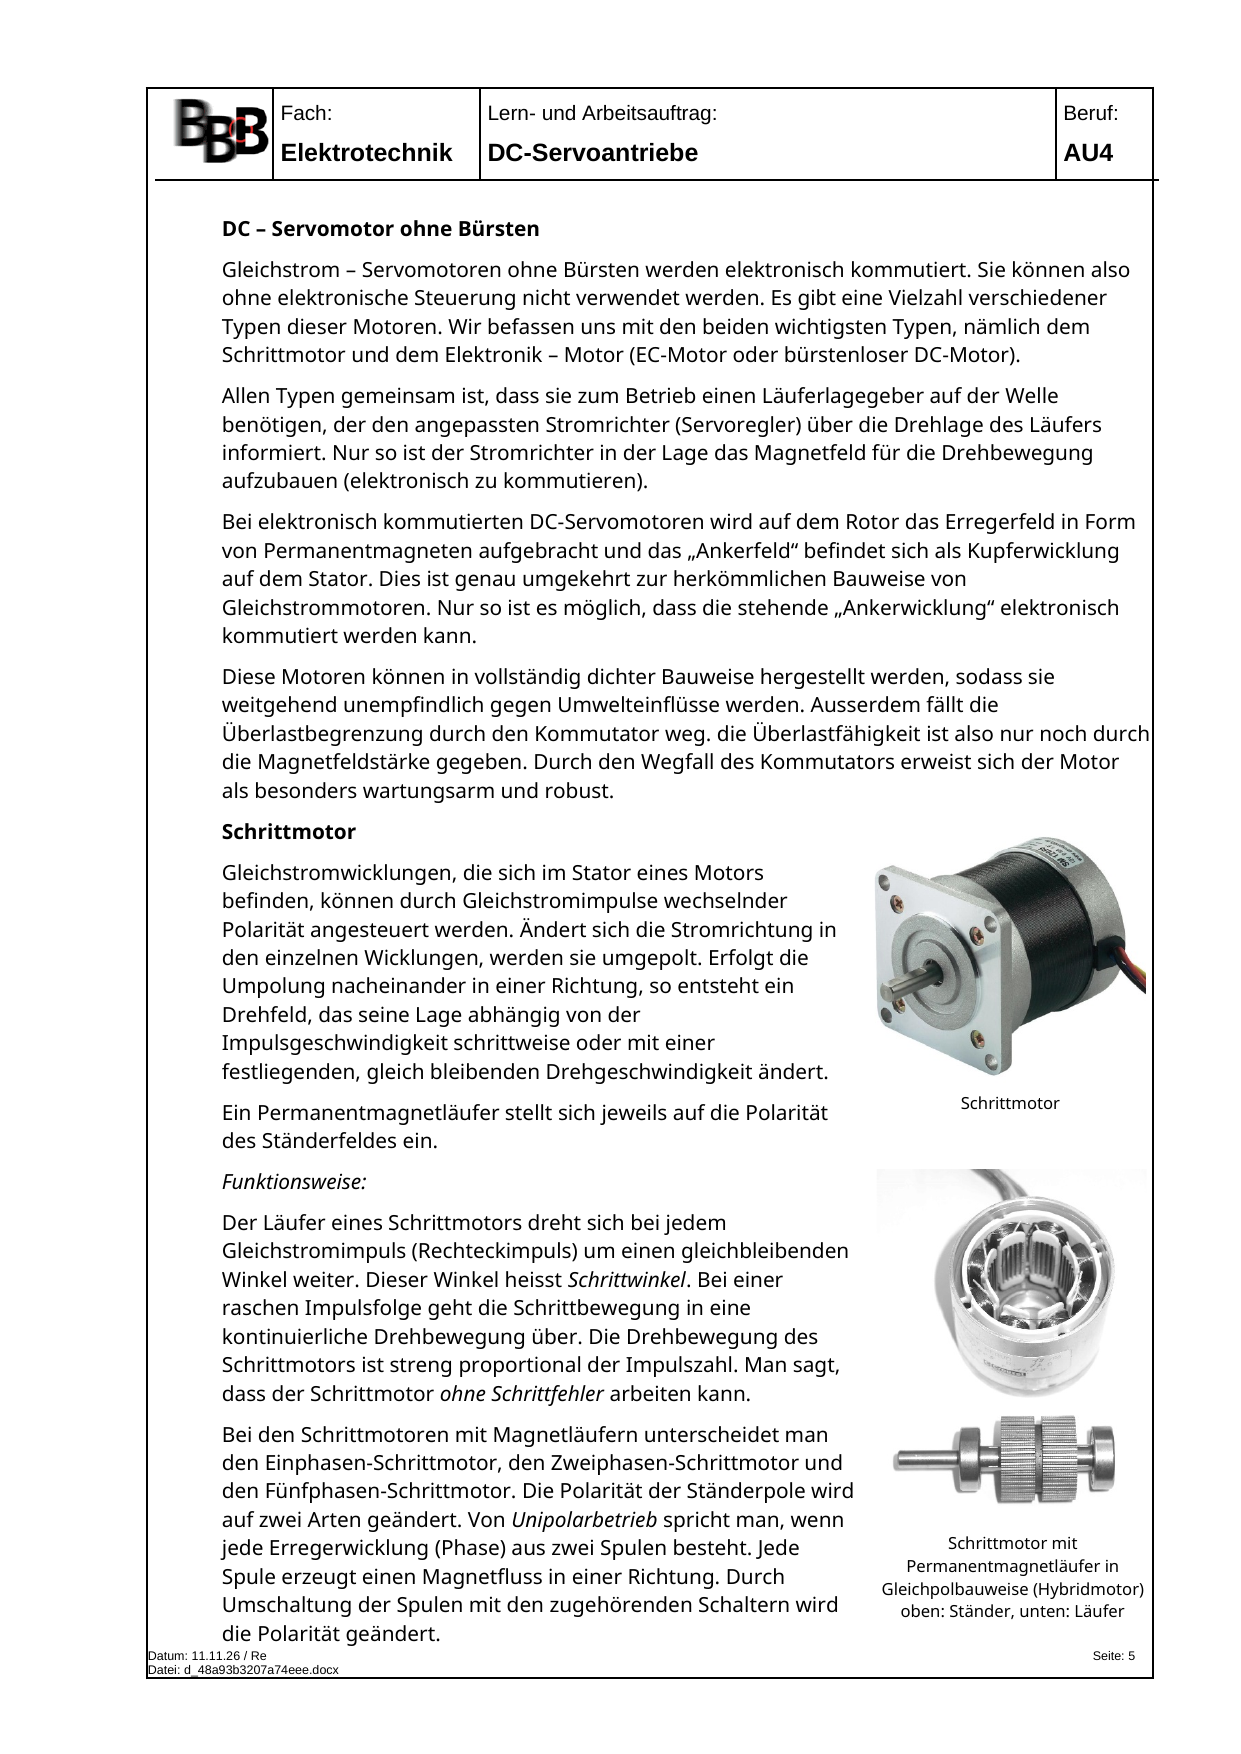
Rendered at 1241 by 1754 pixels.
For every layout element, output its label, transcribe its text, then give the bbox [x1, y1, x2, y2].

text Allen Typen gemeinsam ist, dass sie zum Betrieb einen Läuferlagegeber auf der Welle benötigen, der den angepassten Stromrichter (Servoregler) über die Drehlage des Läufers informiert. Nur so ist der Stromrichter in der Lage das Magnetfeld für die Drehbewegung aufzubauen (elektronisch zu kommutieren). [222, 381, 1152, 495]
picture [876, 1169, 1147, 1532]
text Schrittmotor mit Permanentmagnetläufer in Gleichpolbauweise (Hybridmotor) oben: Ständer, unten: Läufer [877, 1532, 1149, 1623]
picture [874, 819, 1146, 1092]
text Schrittmotor [874, 1092, 1146, 1114]
text Schrittmotor [222, 817, 1152, 845]
text Gleichstrom – Servomotoren ohne Bürsten werden elektronisch kommutiert. Sie können also ohne elektronische Steuerung nicht verwendet werden. Es gibt eine Vielzahl verschiedener Typen dieser Motoren. Wir befassen uns mit den beiden wichtigsten Typen, nämlich dem Schrittmotor und dem Elektronik – Motor (EC-Motor oder bürstenloser DC-Motor). [222, 255, 1152, 369]
text Bei elektronisch kommutierten DC-Servomotoren wird auf dem Rotor das Erregerfeld in Form von Permanentmagneten aufgebracht und das „Ankerfeld“ befindet sich als Kupferwicklung auf dem Stator. Dies ist genau umgekehrt zur herkömmlichen Bauweise von Gleichstrommotoren. Nur so ist es möglich, dass die stehende „Ankerwicklung“ elektronisch kommutiert werden kann. [222, 507, 1152, 650]
picture [170, 95, 270, 165]
text Ein Permanentmagnetläufer stellt sich jeweils auf die Polarität des Ständerfeldes ein. [222, 1098, 1152, 1155]
text Diese Motoren können in vollständig dichter Bauweise hergestellt werden, sodass sie weitgehend unempfindlich gegen Umwelteinflüsse werden. Ausserdem fällt die Überlastbegrenzung durch den Kommutator weg. die Überlastfähigkeit ist also nur noch durch die Magnetfeldstärke gegeben. Durch den Wegfall des Kommutators erweist sich der Motor als besonders wartungsarm und robust. [222, 662, 1152, 804]
text DC – Servomotor ohne Bürsten [222, 214, 1152, 242]
text Der Läufer eines Schrittmotors dreht sich bei jedem Gleichstromimpuls (Rechteckimpuls) um einen gleichbleibenden Winkel weiter. Dieser Winkel heisst Schrittwinkel. Bei einer raschen Impulsfolge geht die Schrittbewegung in eine kontinuierliche Drehbewegung über. Die Drehbewegung des Schrittmotors ist streng proportional der Impulszahl. Man sagt, dass der Schrittmotor ohne Schrittfehler arbeiten kann. [222, 1208, 876, 1407]
text Funktionsweise: [222, 1167, 1152, 1196]
text Bei den Schrittmotoren mit Magnetläufern unterscheidet man den Einphasen-Schrittmotor, den Zweiphasen-Schrittmotor und den Fünfphasen-Schrittmotor. Die Polarität der Ständerpole wird auf zwei Arten geändert. Von Unipolarbetrieb spricht man, wenn jede Erregerwicklung (Phase) aus zwei Spulen besteht. Jede Spule erzeugt einen Magnetfluss in einer Richtung. Durch Umschaltung der Spulen mit den zugehörenden Schaltern wird die Polarität geändert. [222, 1420, 1152, 1647]
text Gleichstromwicklungen, die sich im Stator eines Motors befinden, können durch Gleichstromimpulse wechselnder Polarität angesteuert werden. Ändert sich die Stromrichtung in den einzelnen Wicklungen, werden sie umgepolt. Erfolgt die Umpolung nacheinander in einer Richtung, so entsteht ein Drehfeld, das seine Lage abhängig von der Impulsgeschwindigkeit schrittweise oder mit einer festliegenden, gleich bleibenden Drehgeschwindigkeit ändert. [222, 858, 874, 1085]
